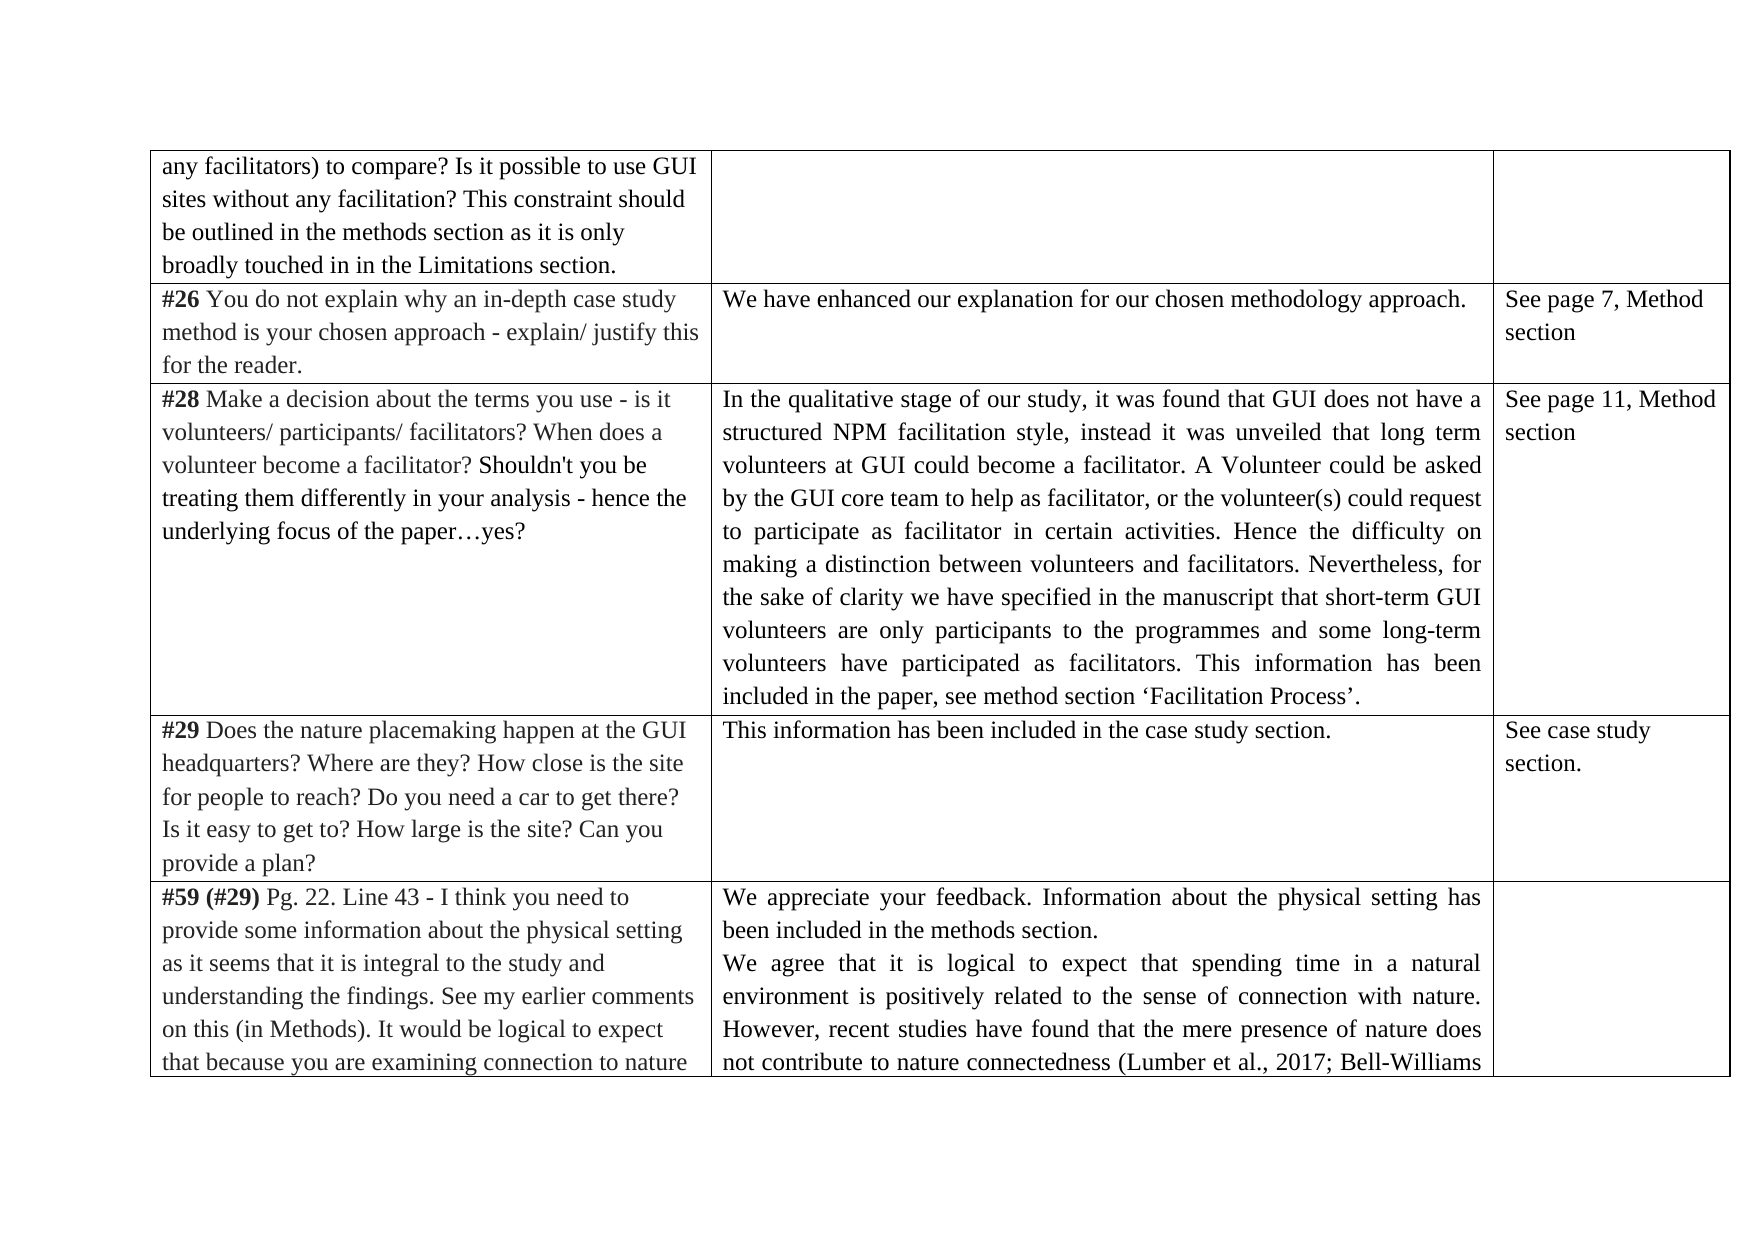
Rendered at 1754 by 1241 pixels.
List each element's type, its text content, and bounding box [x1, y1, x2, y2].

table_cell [151, 151, 711, 283]
table_cell See case study section. [1494, 716, 1729, 881]
table_cell [1494, 882, 1729, 1076]
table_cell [712, 882, 1493, 1076]
table_cell #28 Make a decision about the terms you use - is it volunteers/ participants/ facilitators? When does a volunteer become a facilitator? Shouldn't you be treating them differently in your analysis - hence the underlying focus of the paper…yes? [151, 384, 711, 714]
table_cell See page 7, Method section [1494, 284, 1729, 383]
table_cell [1494, 151, 1729, 283]
table_cell We have enhanced our explanation for our chosen methodology approach. [712, 284, 1493, 383]
table_cell #29 Does the nature placemaking happen at the GUI headquarters? Where are they? How close is the site for people to reach? Do you need a car to get there? Is it easy to get to? How large is the site? Can you provide a plan? [151, 716, 711, 881]
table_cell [712, 151, 1493, 283]
table_cell See page 11, Method section [1494, 384, 1729, 714]
table_cell In the qualitative stage of our study, it was found that GUI does not have a structured NPM facilitation style, instead it was unveiled that long term volunteers at GUI could become a facilitator. A Volunteer could be asked by the GUI core team to help as facilitator, or the volunteer(s) could request to participate as facilitator in certain activities. Hence the difficulty on making a distinction between volunteers and facilitators. Nevertheless, for the sake of clarity we have specified in the manuscript that short-term GUI volunteers are only participants to the programmes and some long-term volunteers have participated as facilitators. This information has been included in the paper, see method section ‘Facilitation Process’. [712, 384, 1493, 714]
table_cell #26 You do not explain why an in-depth case study method is your chosen approach - explain/ justify this for the reader. [151, 284, 711, 383]
table_cell This information has been included in the case study section. [712, 716, 1493, 881]
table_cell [151, 882, 711, 1076]
